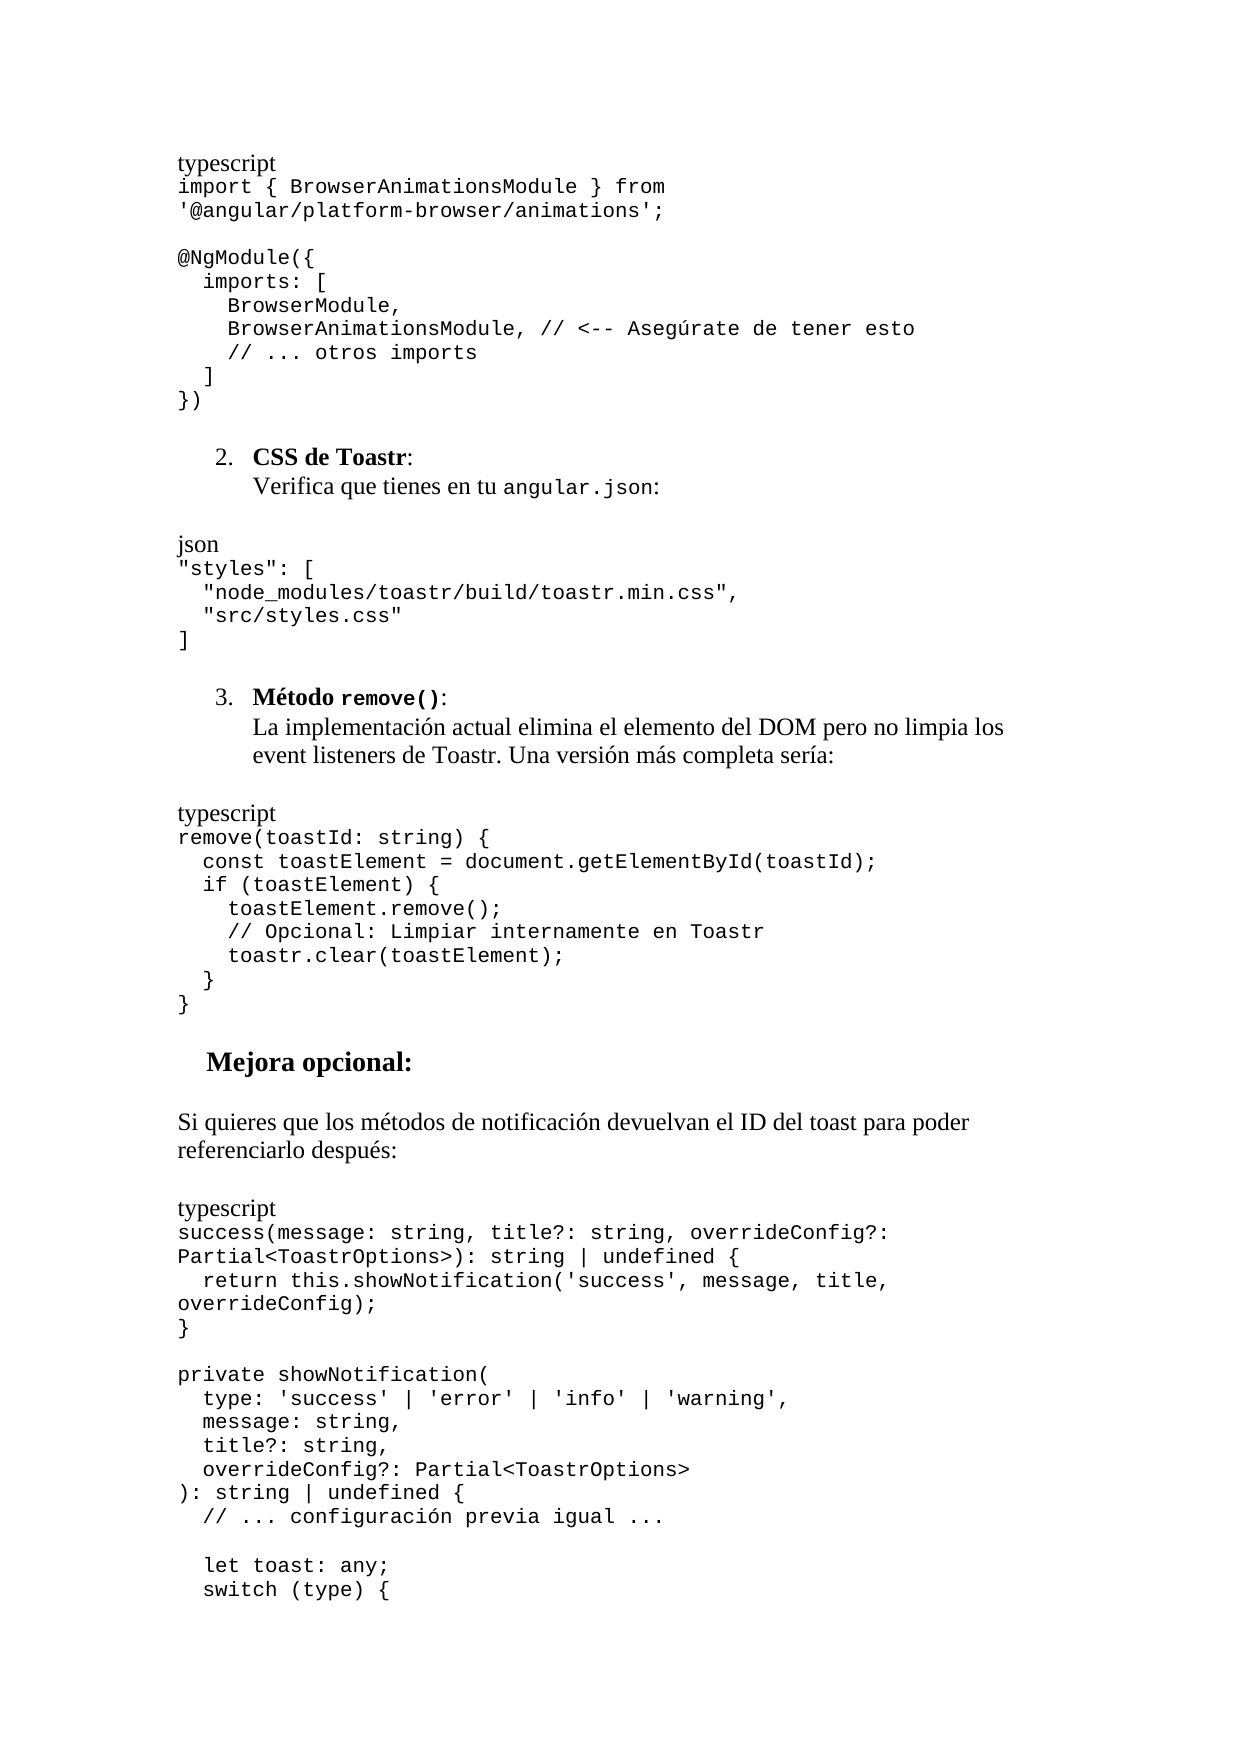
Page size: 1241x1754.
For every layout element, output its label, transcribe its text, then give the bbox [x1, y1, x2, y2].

text typescript [177, 1193, 1063, 1222]
text // ... configuración previa igual ... [177, 1506, 1063, 1530]
list CSS de Toastr: Verifica que tienes en tu angular.json: [215, 442, 1063, 500]
text @NgModule({ [177, 247, 1063, 271]
text ): string | undefined { [177, 1482, 1063, 1506]
text "src/styles.css" [177, 606, 1063, 629]
text return this.showNotification('success', message, title, overrideConfig); [177, 1269, 1063, 1317]
text imports: [ [177, 271, 1063, 294]
text BrowserModule, [177, 294, 1063, 318]
text } [177, 992, 1063, 1016]
text toastElement.remove(); [177, 898, 1063, 922]
text toastr.clear(toastElement); [177, 945, 1063, 969]
text const toastElement = document.getElementById(toastId); [177, 851, 1063, 874]
text "node_modules/toastr/build/toastr.min.css", [177, 582, 1063, 606]
text ] [177, 629, 1063, 653]
text // ... otros imports [177, 342, 1063, 366]
text title?: string, [177, 1435, 1063, 1459]
text overrideConfig?: Partial<ToastrOptions> [177, 1459, 1063, 1482]
text if (toastElement) { [177, 874, 1063, 898]
text let toast: any; [177, 1555, 1063, 1579]
text type: 'success' | 'error' | 'info' | 'warning', [177, 1388, 1063, 1411]
text } [177, 1317, 1063, 1341]
text } [177, 969, 1063, 992]
text remove(toastId: string) { [177, 827, 1063, 851]
text json [177, 529, 1063, 558]
text "styles": [ [177, 558, 1063, 582]
text 📌 Mejora opcional: [177, 1045, 1063, 1078]
text // Opcional: Limpiar internamente en Toastr [177, 922, 1063, 945]
text typescript [177, 798, 1063, 827]
text ] [177, 366, 1063, 389]
list Método remove(): La implementación actual elimina el elemento del DOM pero no limpia los event listeners de Toastr. Una versión más completa sería: [215, 682, 1063, 769]
text success(message: string, title?: string, overrideConfig?: Partial<ToastrOptions>): string | undefined { [177, 1222, 1063, 1269]
text BrowserAnimationsModule, // <-- Asegúrate de tener esto [177, 318, 1063, 342]
text private showNotification( [177, 1364, 1063, 1388]
text Si quieres que los métodos de notificación devuelvan el ID del toast para poder referenciarlo después: [177, 1107, 1063, 1164]
text message: string, [177, 1411, 1063, 1435]
text }) [177, 389, 1063, 413]
text switch (type) { [177, 1579, 1063, 1602]
text import { BrowserAnimationsModule } from '@angular/platform-browser/animations'; [177, 176, 1063, 224]
text typescript [177, 148, 1063, 176]
